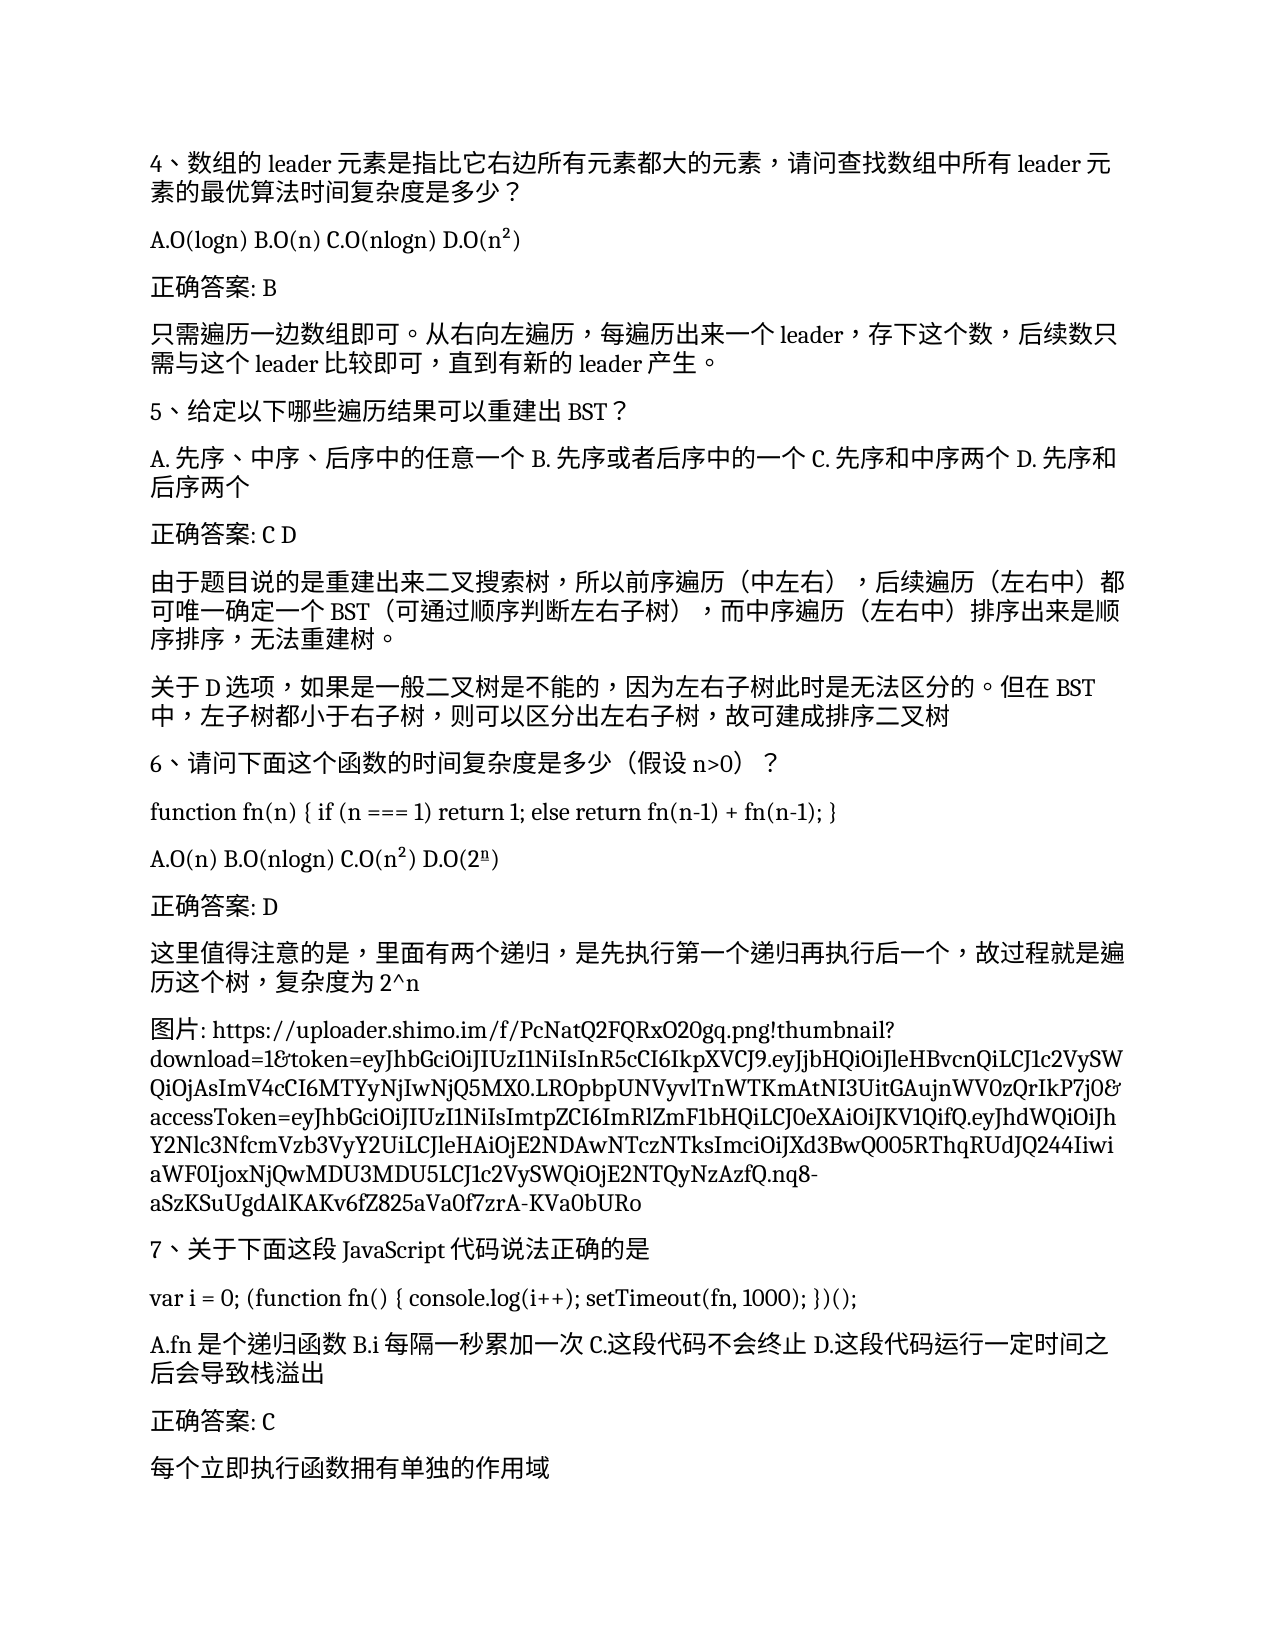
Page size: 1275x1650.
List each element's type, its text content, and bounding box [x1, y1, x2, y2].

text 7、关于下面这段 JavaScript 代码说法正确的是 [150, 1236, 1125, 1265]
text 每个立即执行函数拥有单独的作用域 [150, 1455, 1125, 1484]
text 这里值得注意的是，里面有两个递归，是先执行第一个递归再执行后一个，故过程就是遍历这个树，复杂度为2^n [150, 940, 1125, 997]
text function fn(n) { if (n === 1) return 1; else return fn(n-1) + fn(n-1); } [150, 797, 1125, 826]
text 正确答案: B [150, 274, 1125, 302]
text 5、给定以下哪些遍历结果可以重建出 BST？ [150, 397, 1125, 426]
text 正确答案: C [150, 1407, 1125, 1436]
text 只需遍历一边数组即可。从右向左遍历，每遍历出来一个leader，存下这个数，后续数只需与这个leader比较即可，直到有新的leader产生。 [150, 321, 1125, 379]
text 正确答案: D [150, 892, 1125, 921]
text 图片: https://uploader.shimo.im/f/PcNatQ2FQRxO20gq.png!thumbnail?download=1&token=eyJhbGciOiJIUzI1NiIsInR5cCI6IkpXVCJ9.eyJjbHQiOiJleHBvcnQiLCJ1c2VySWQiOjAsImV4cCI6MTYyNjIwNjQ5MX0.LROpbpUNVyvlTnWTKmAtNI3UitGAujnWV0zQrIkP7j0&accessToken=eyJhbGciOiJIUzI1NiIsImtpZCI6ImRlZmF1bHQiLCJ0eXAiOiJKV1QifQ.eyJhdWQiOiJhY2Nlc3NfcmVzb3VyY2UiLCJleHAiOjE2NDAwNTczNTksImciOiJXd3BwQ005RThqRUdJQ244IiwiaWF0IjoxNjQwMDU3MDU5LCJ1c2VySWQiOjE2NTQyNzAzfQ.nq8-aSzKSuUgdAlKAKv6fZ825aVa0f7zrA-KVa0bURo [150, 1016, 1125, 1217]
text A. 先序、中序、后序中的任意一个 B. 先序或者后序中的一个 C. 先序和中序两个 D. 先序和后序两个 [150, 445, 1125, 502]
text A.fn是个递归函数 B.i每隔一秒累加一次 C.这段代码不会终止 D.这段代码运行一定时间之后会导致栈溢出 [150, 1331, 1125, 1389]
text var i = 0; (function fn() { console.log(i++); setTimeout(fn, 1000); })(); [150, 1284, 1125, 1312]
text 6、请问下面这个函数的时间复杂度是多少（假设 n>0）？ [150, 750, 1125, 779]
text 正确答案: C D [150, 521, 1125, 550]
text 关于D选项，如果是一般二叉树是不能的，因为左右子树此时是无法区分的。但在BST中，左子树都小于右子树，则可以区分出左右子树，故可建成排序二叉树 [150, 674, 1125, 731]
text 由于题目说的是重建出来二叉搜索树，所以前序遍历（中左右），后续遍历（左右中）都可唯一确定一个BST（可通过顺序判断左右子树），而中序遍历（左右中）排序出来是顺序排序，无法重建树。 [150, 569, 1125, 655]
text 4、数组的 leader 元素是指比它右边所有元素都大的元素，请问查找数组中所有 leader 元素的最优算法时间复杂度是多少？ [150, 150, 1125, 207]
text A.O(logn) B.O(n) C.O(nlogn) D.O(n²) [150, 226, 1125, 255]
text A.O(n) B.O(nlogn) C.O(n²) D.O(2ⁿ) [150, 845, 1125, 874]
